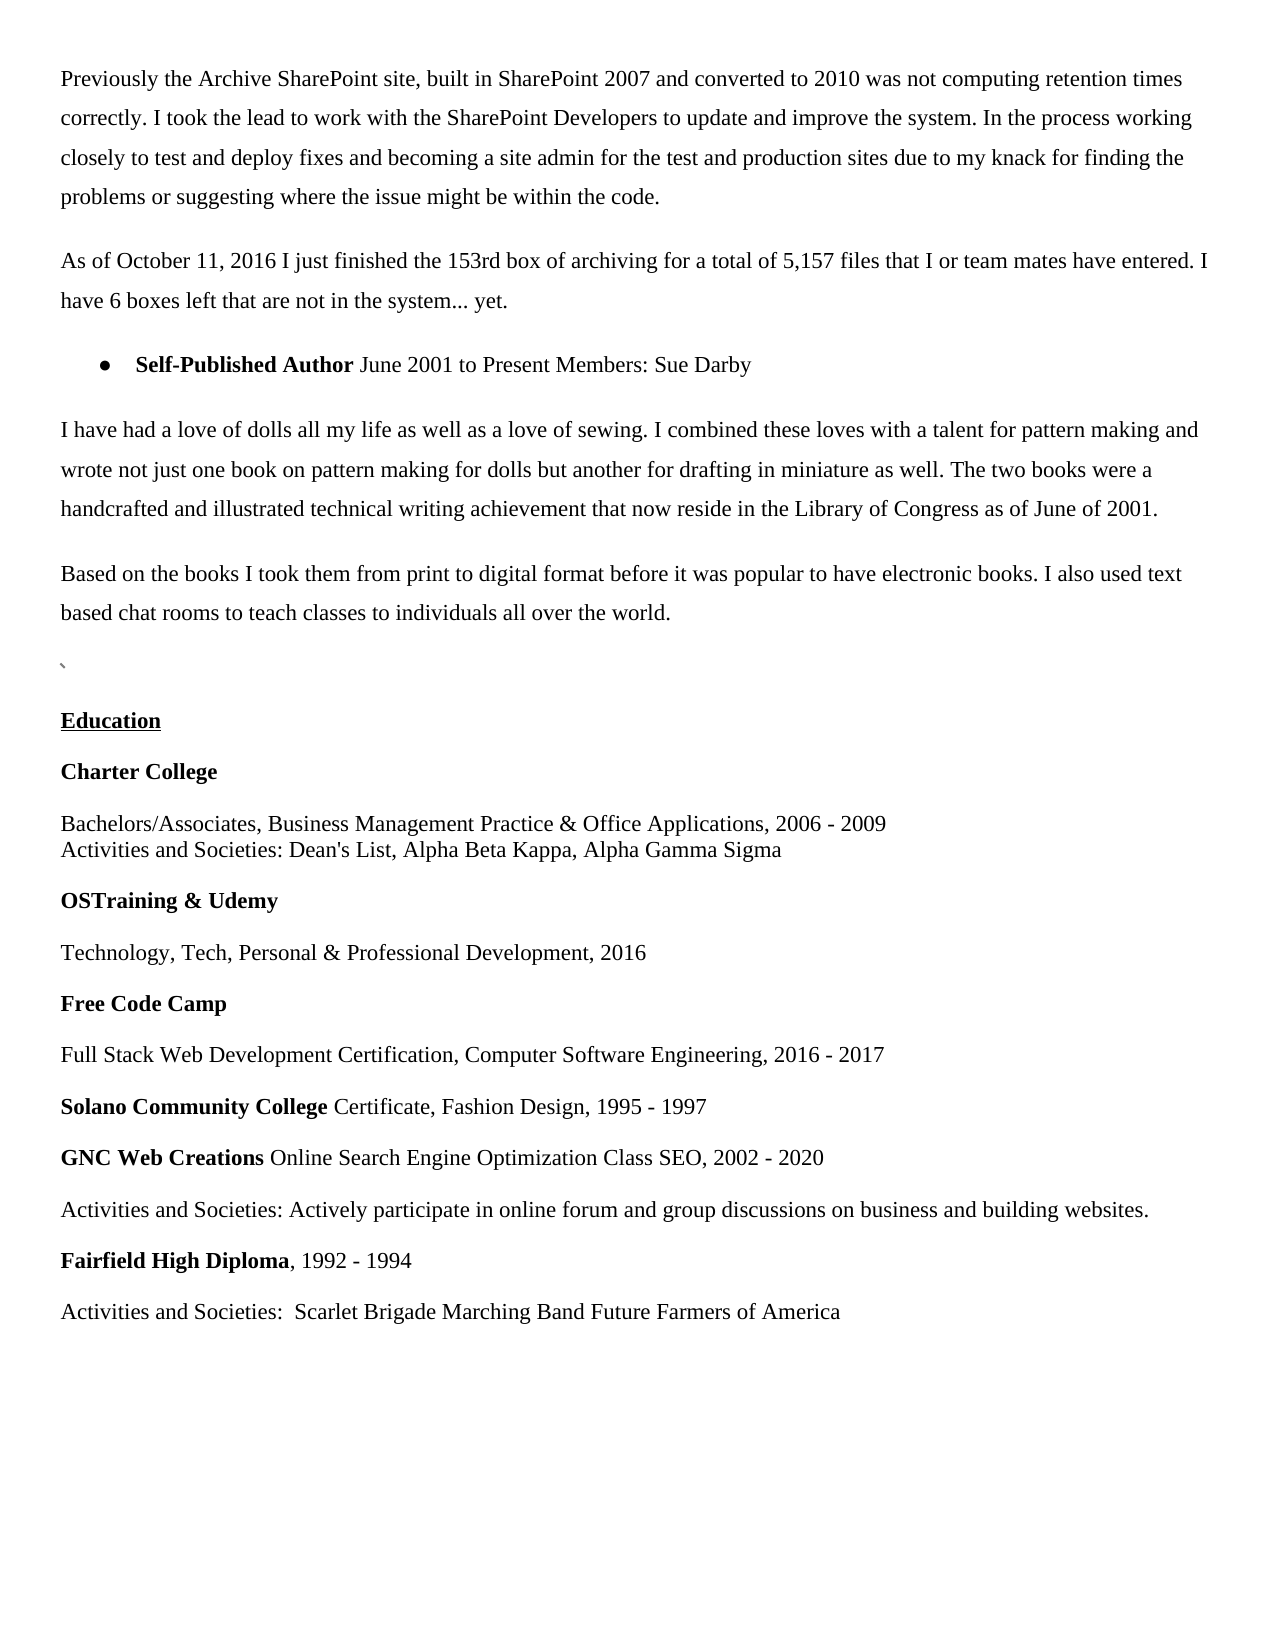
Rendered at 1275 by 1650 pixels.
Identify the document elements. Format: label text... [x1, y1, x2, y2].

text OSTraining & Udemy [60, 887, 1212, 914]
text I have had a love of dolls all my life as well as a love of sewing. I combined these loves with a talent for pattern making and wrote not just one book on pattern making for dolls but another for drafting in miniature as well. The two books were a handcrafted and illustrated technical writing achievement that now reside in the Library of Congress as of June of 2001. [60, 416, 1212, 521]
text Fairfield High Diploma, 1992 - 1994 [60, 1247, 1212, 1273]
list Self-Published Author June 2001 to Present Members: Sue Darby [98, 351, 1212, 378]
text Technology, Tech, Personal & Professional Development, 2016 [60, 939, 1212, 965]
text Charter College [60, 758, 1212, 785]
text Activities and Societies: Actively participate in online forum and group discussions on business and building websites. [60, 1196, 1212, 1222]
text Previously the Archive SharePoint site, built in SharePoint 2007 and converted to 2010 was not computing retention times correctly. I took the lead to work with the SharePoint Developers to update and improve the system. In the process working closely to test and deploy fixes and becoming a site admin for the test and production sites due to my knack for finding the problems or suggesting where the issue might be within the code. [60, 64, 1212, 209]
text GNC Web Creations Online Search Engine Optimization Class SEO, 2002 - 2020 [60, 1144, 1212, 1171]
text Full Stack Web Development Certification, Computer Software Engineering, 2016 - 2017 [60, 1042, 1212, 1068]
text As of October 11, 2016 I just finished the 153rd box of archiving for a total of 5,157 files that I or team mates have entered. I have 6 boxes left that are not in the system... yet. [60, 247, 1212, 313]
text Activities and Societies: Dean's List, Alpha Beta Kappa, Alpha Gamma Sigma [60, 836, 1212, 862]
text Bachelors/Associates, Business Management Practice & Office Applications, 2006 - 2009 [60, 810, 1212, 836]
text Solano Community College Certificate, Fashion Design, 1995 - 1997 [60, 1093, 1212, 1119]
text Activities and Societies: Scarlet Brigade Marching Band Future Farmers of America [60, 1298, 1212, 1325]
text Based on the books I took them from print to digital format before it was popular to have electronic books. I also used text based chat rooms to teach classes to individuals all over the world. [60, 559, 1212, 625]
text Education [60, 663, 1212, 733]
text Free Code Camp [60, 990, 1212, 1017]
